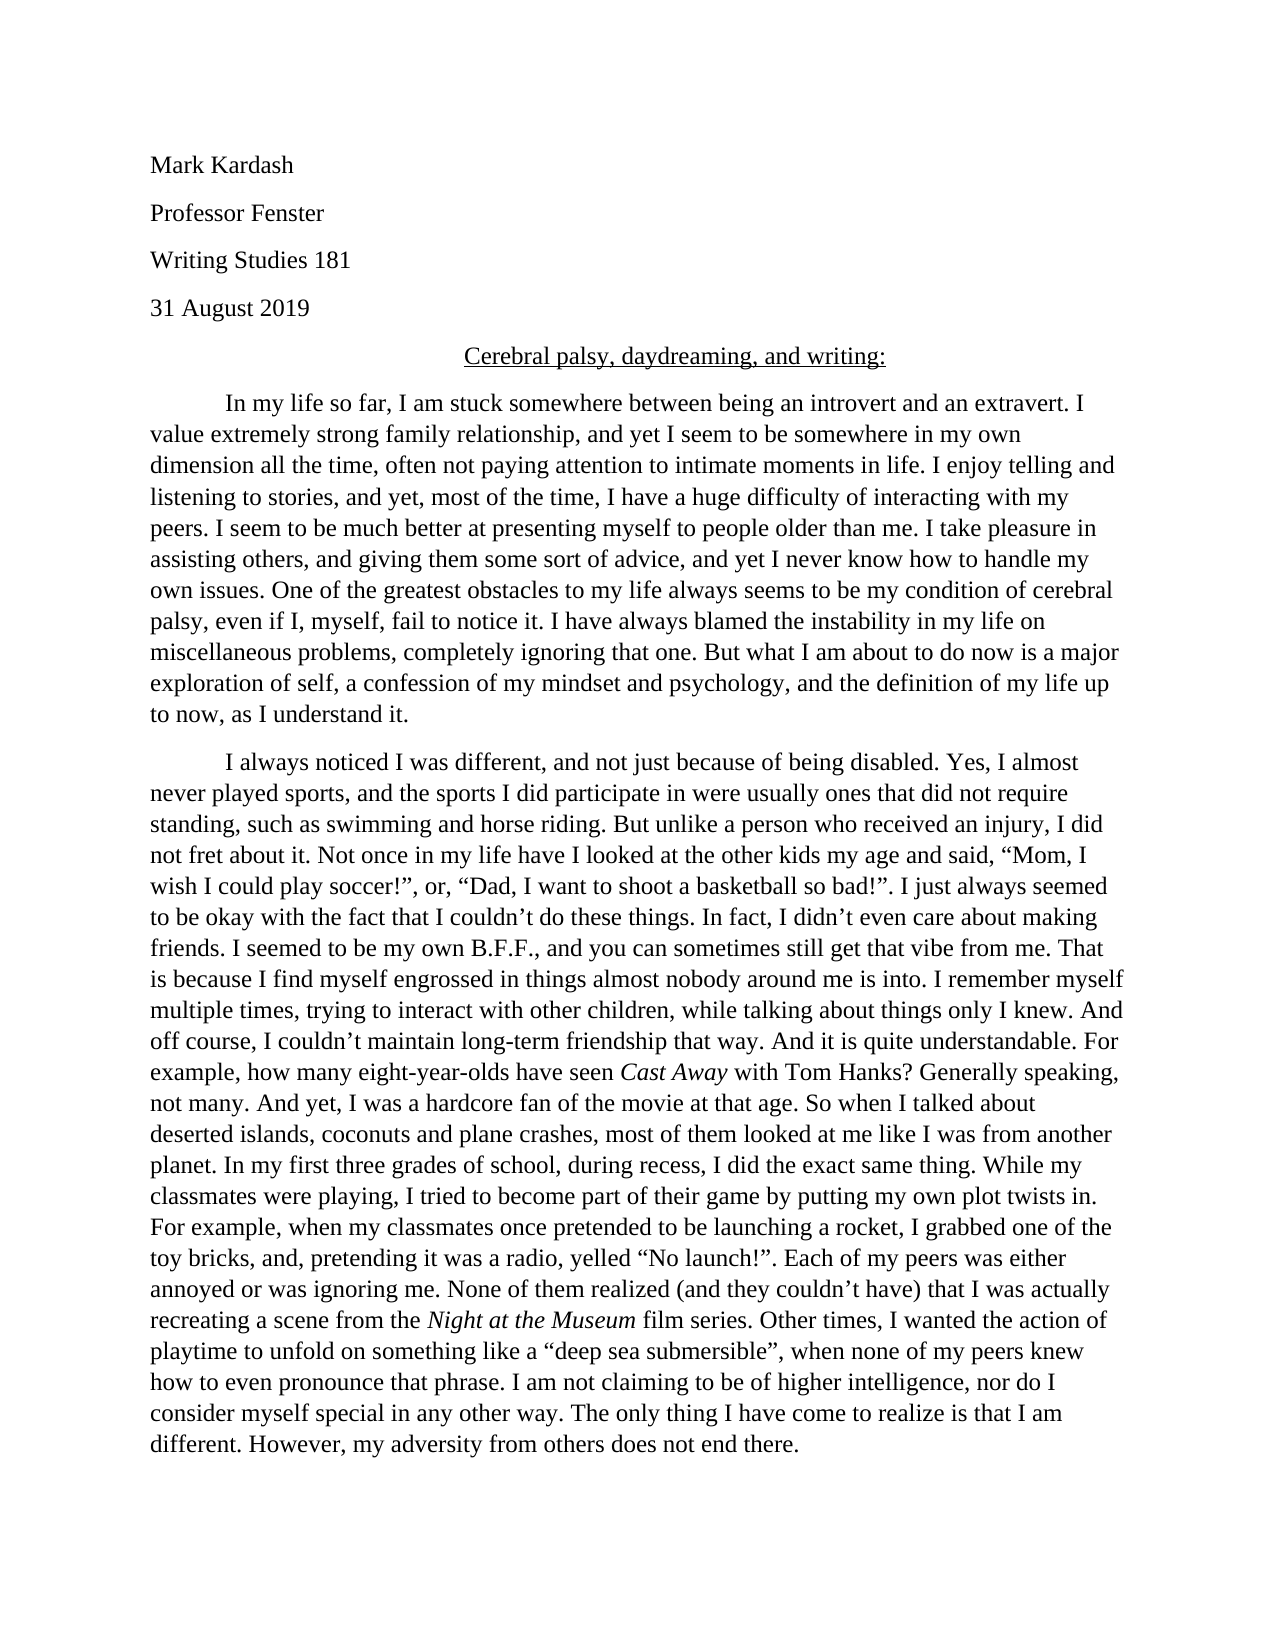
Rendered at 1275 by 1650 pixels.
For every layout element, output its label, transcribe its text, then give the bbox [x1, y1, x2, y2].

text 31 August 2019 [150, 293, 1125, 322]
text Cerebral palsy, daydreaming, and writing: [150, 341, 1125, 369]
text Writing Studies 181 [150, 245, 1125, 274]
text Professor Fenster [150, 198, 1125, 226]
text In my life so far, I am stuck somewhere between being an introvert and an extravert. I value extremely strong family relationship, and yet I seem to be somewhere in my own dimension all the time, often not paying attention to intimate moments in life. I enjoy telling and listening to stories, and yet, most of the time, I have a huge difficulty of interacting with my peers. I seem to be much better at presenting myself to people older than me. I take pleasure in assisting others, and giving them some sort of advice, and yet I never know how to handle my own issues. One of the greatest obstacles to my life always seems to be my condition of cerebral palsy, even if I, myself, fail to notice it. I have always blamed the instability in my life on miscellaneous problems, completely ignoring that one. But what I am about to do now is a major exploration of self, a confession of my mindset and psychology, and the definition of my life up to now, as I understand it. [150, 388, 1125, 728]
text I always noticed I was different, and not just because of being disabled. Yes, I almost never played sports, and the sports I did participate in were usually ones that did not require standing, such as swimming and horse riding. But unlike a person who received an injury, I did not fret about it. Not once in my life have I looked at the other kids my age and said, “Mom, I wish I could play soccer!”, or, “Dad, I want to shoot a basketball so bad!”. I just always seemed to be okay with the fact that I couldn’t do these things. In fact, I didn’t even care about making friends. I seemed to be my own B.F.F., and you can sometimes still get that vibe from me. That is because I find myself engrossed in things almost nobody around me is into. I remember myself multiple times, trying to interact with other children, while talking about things only I knew. And off course, I couldn’t maintain long-term friendship that way. And it is quite understandable. For example, how many eight-year-olds have seen Cast Away with Tom Hanks? Generally speaking, not many. And yet, I was a hardcore fan of the movie at that age. So when I talked about deserted islands, coconuts and plane crashes, most of them looked at me like I was from another planet. In my first three grades of school, during recess, I did the exact same thing. While my classmates were playing, I tried to become part of their game by putting my own plot twists in. For example, when my classmates once pretended to be launching a rocket, I grabbed one of the toy bricks, and, pretending it was a radio, yelled “No launch!”. Each of my peers was either annoyed or was ignoring me. None of them realized (and they couldn’t have) that I was actually recreating a scene from the Night at the Museum film series. Other times, I wanted the action of playtime to unfold on something like a “deep sea submersible”, when none of my peers knew how to even pronounce that phrase. I am not claiming to be of higher intelligence, nor do I consider myself special in any other way. The only thing I have come to realize is that I am different. However, my adversity from others does not end there. [150, 747, 1125, 1458]
text Mark Kardash [150, 150, 1125, 179]
